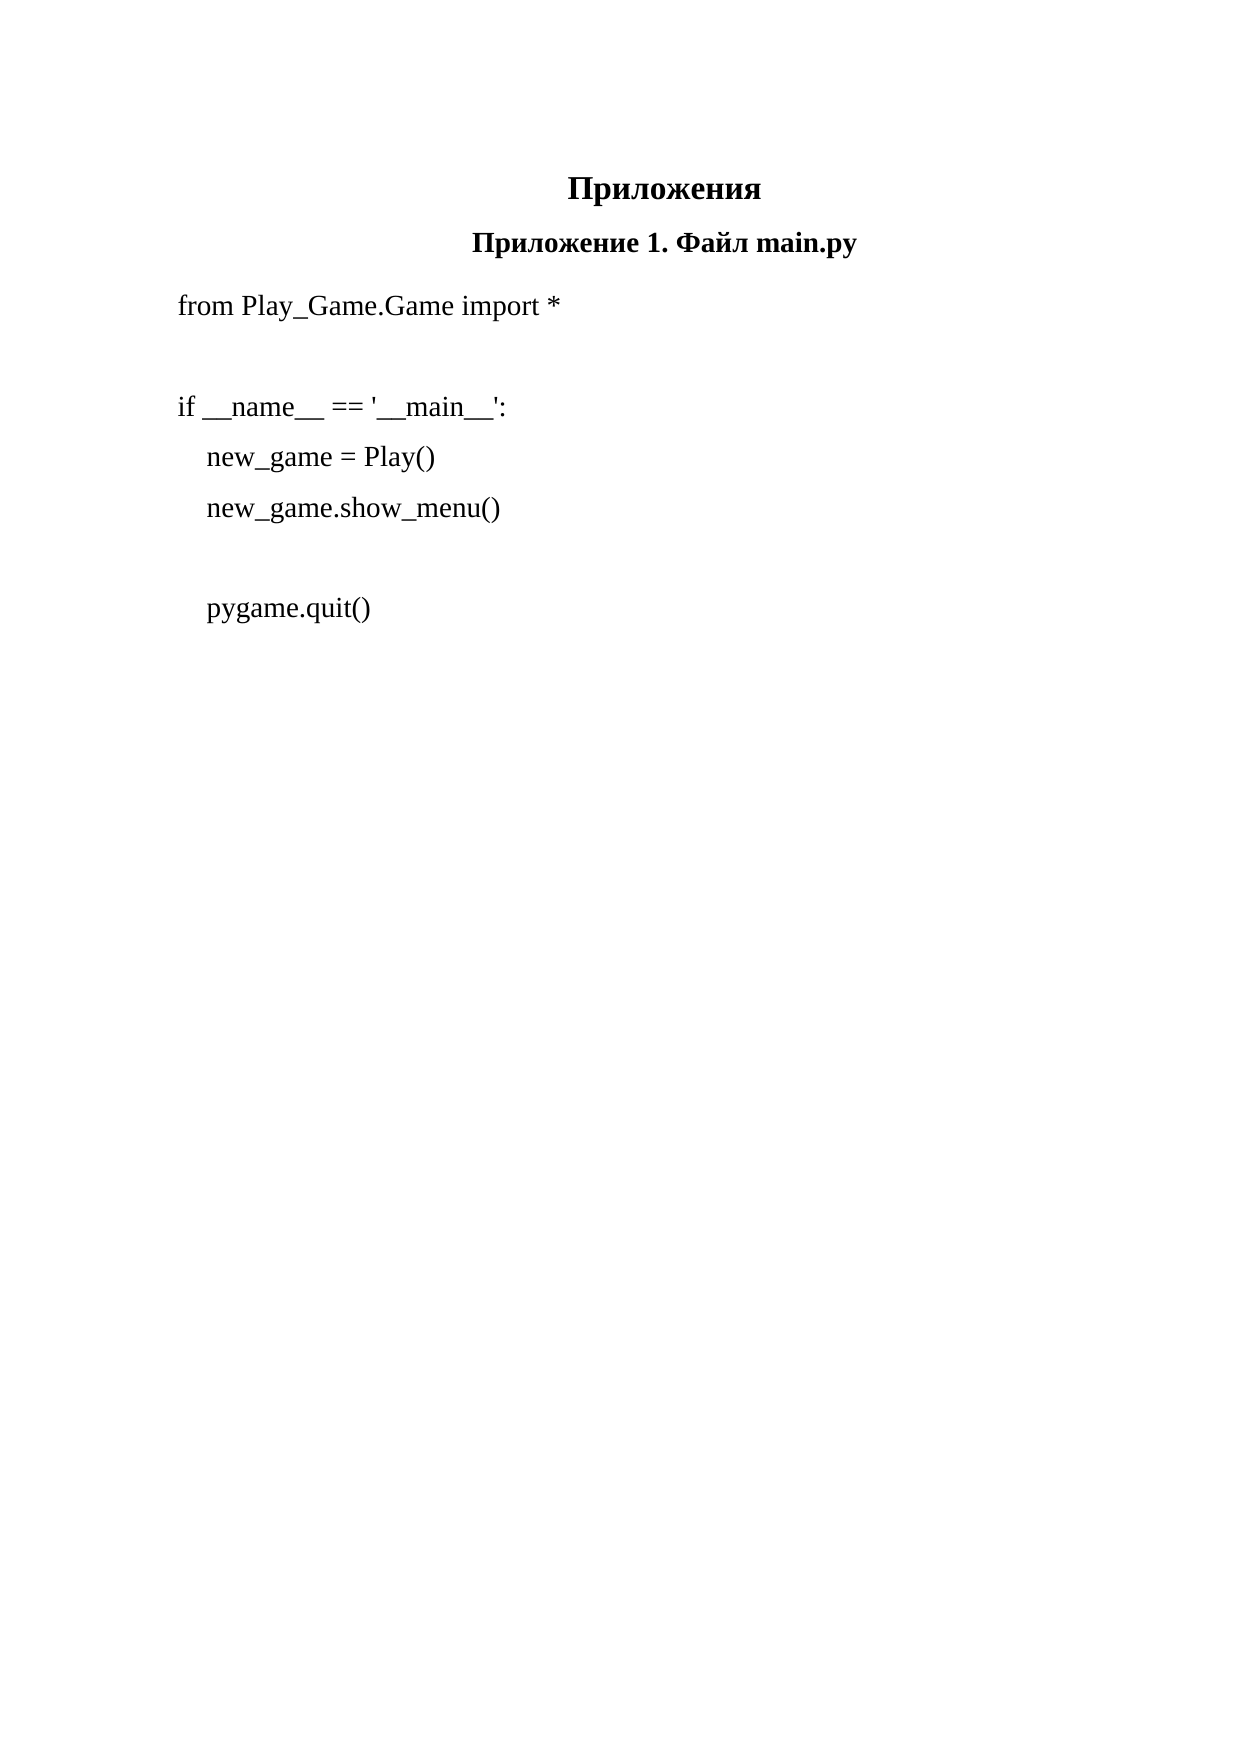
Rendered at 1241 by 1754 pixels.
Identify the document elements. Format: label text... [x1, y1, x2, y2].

list Приложение 1. Файл main.py [177, 226, 1152, 259]
text from Play_Game.Game import * if __name__ == '__main__': new_game = Play() new_game.show_menu() pygame.quit() [177, 288, 1152, 624]
list Приложения [177, 168, 1152, 206]
